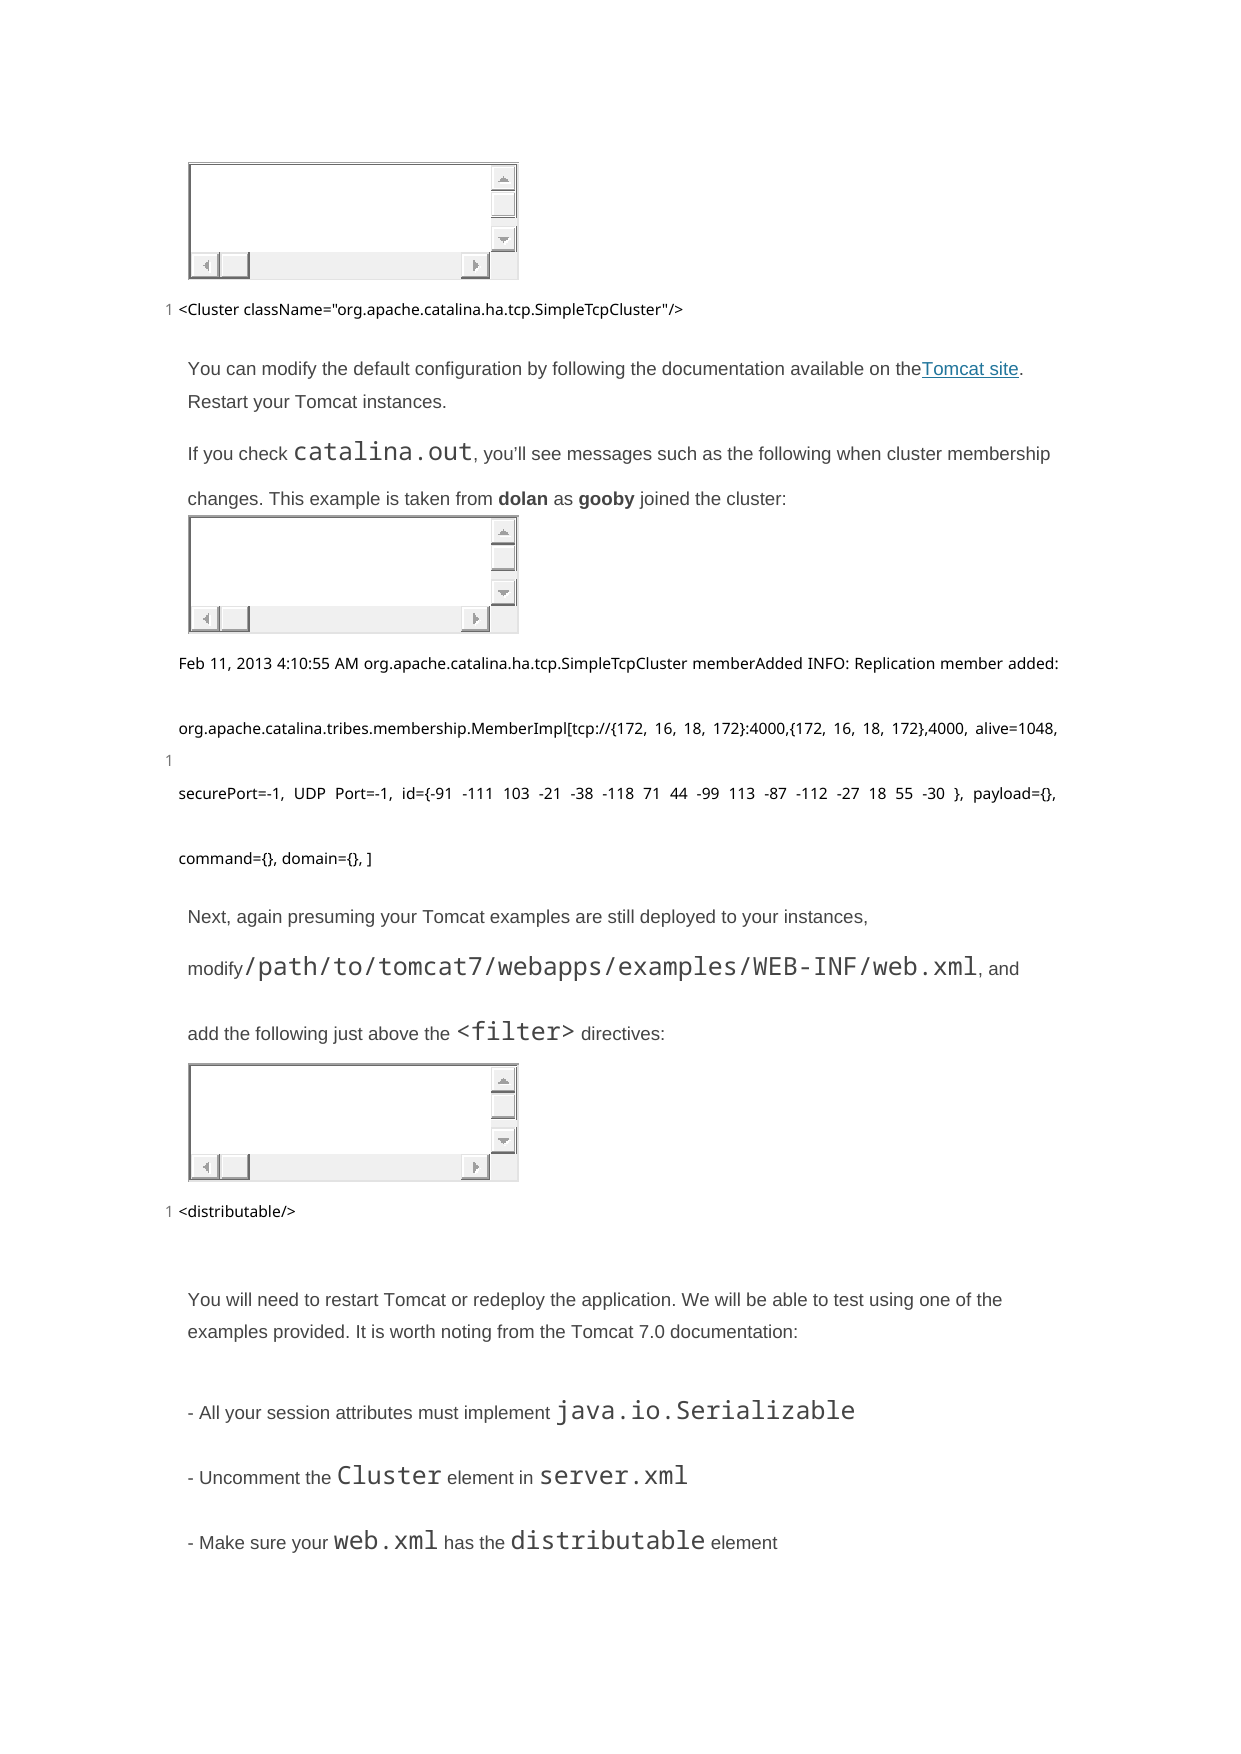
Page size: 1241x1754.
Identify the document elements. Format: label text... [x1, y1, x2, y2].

text - All your session attributes must implement java.io.Serializable - Uncomment the Cluster element in server.xml - Make sure your web.xml has the distributable element [187, 1377, 1053, 1572]
table_header 1 [161, 292, 177, 353]
text You can modify the default configuration by following the documentation available on theTomcat site. Restart your Tomcat instances. [187, 353, 1053, 418]
table_header Feb 11, 2013 4:10:55 AM org.apache.catalina.ha.tcp.SimpleTcpCluster memberAdded INFO: Replication member added: org.apache.catalina.tribes.membership.MemberImpl[tcp://{172, 16, 18, 172}:4000,{172, 16, 18, 172},4000, alive=1048, securePort=-1, UDP Port=-1, id={-91 -111 103 -21 -38 -118 71 44 -99 113 -87 -112 -27 18 55 -30 }, payload={}, command={}, domain={}, ] [177, 645, 1061, 901]
text You will need to restart Tomcat or redeploy the application. We will be able to test using one of the examples provided. It is worth noting from the Tomcat 7.0 documentation: [187, 1283, 1053, 1348]
table_header <Cluster className="org.apache.catalina.ha.tcp.SimpleTcpCluster"/> [177, 292, 993, 353]
table_header 1 [161, 645, 177, 901]
text If you check catalina.out, you’ll see messages such as the following when cluster membership changes. This example is taken from dolan as gooby joined the cluster: [187, 418, 1053, 515]
table_header <distributable/> [177, 1194, 993, 1254]
table_header 1 [161, 1194, 177, 1254]
text Next, again presuming your Tomcat examples are still deployed to your instances, modify/path/to/tomcat7/webapps/examples/WEB-INF/web.xml, and add the following just above the <filter> directives: [187, 901, 1053, 1063]
